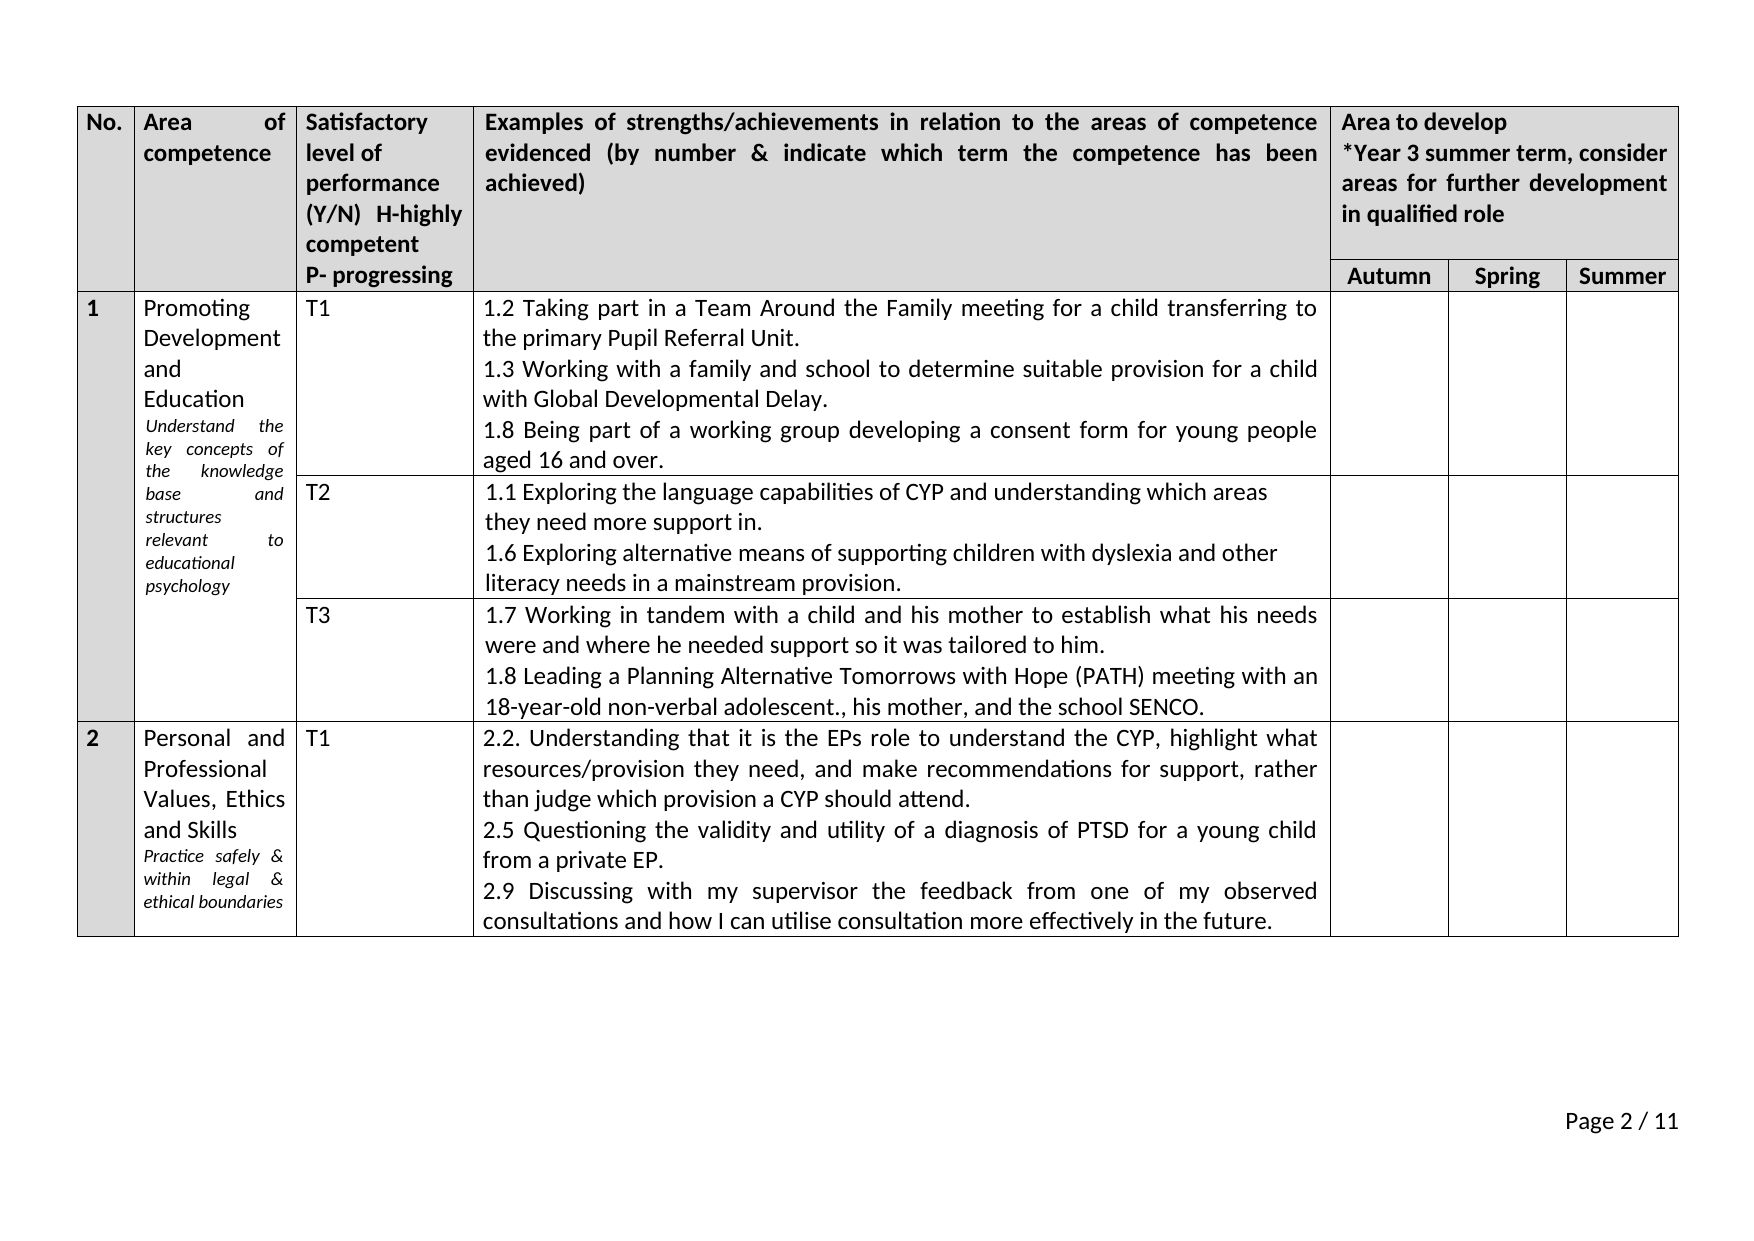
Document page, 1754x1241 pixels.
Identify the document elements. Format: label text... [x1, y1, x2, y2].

table_cell [1449, 476, 1566, 598]
table_cell [1567, 476, 1678, 598]
table_cell [1567, 599, 1678, 721]
table_header No. [78, 107, 134, 291]
table_cell 1 [78, 292, 134, 721]
table_cell 1.2 Taking part in a Team Around the Family meeting for a child transferring to the primary Pupil Referral Unit. 1.3 Working with a family and school to determine suitable provision for a child with Global Developmental Delay. 1.8 Being part of a working group developing a consent form for young people aged 16 and over. [474, 292, 1330, 475]
table_header Satisfactory level of performance (Y/N) H-highly competent P- progressing [297, 107, 473, 291]
table_cell Spring [1449, 260, 1566, 291]
table_header Area to develop *Year 3 summer term, consider areas for further development in qualified role [1331, 107, 1678, 259]
table_cell [1567, 722, 1678, 936]
table_cell [1331, 292, 1448, 475]
table_cell T1 [297, 292, 473, 475]
table_cell [1449, 722, 1566, 936]
table_cell T3 [297, 599, 473, 721]
table_cell T1 [297, 722, 473, 936]
table_cell [1567, 292, 1678, 475]
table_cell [135, 722, 296, 936]
table_cell [1449, 599, 1566, 721]
table_cell 1.7 Working in tandem with a child and his mother to establish what his needs were and where he needed support so it was tailored to him. 1.8 Leading a Planning Alternative Tomorrows with Hope (PATH) meeting with an 18-year-old non-verbal adolescent., his mother, and the school SENCO. [474, 599, 1330, 721]
table_cell Autumn [1331, 260, 1448, 291]
table_cell 1.1 Exploring the language capabilities of CYP and understanding which areas they need more support in. 1.6 Exploring alternative means of supporting children with dyslexia and other literacy needs in a mainstream provision. [474, 476, 1330, 598]
table_cell Summer [1567, 260, 1678, 291]
table_cell [1331, 599, 1448, 721]
table_header Examples of strengths/achievements in relation to the areas of competence evidenced (by number & indicate which term the competence has been achieved) [474, 107, 1330, 291]
table_cell Promoting Development and Education Understand the key concepts of the knowledge base and structures relevant to educational psychology [135, 292, 296, 721]
table_cell [1331, 476, 1448, 598]
table_cell [1331, 722, 1448, 936]
table_cell T2 [297, 476, 473, 598]
table_cell 2 [78, 722, 134, 936]
table_header Area of competence [135, 107, 296, 291]
table_cell 2.2. Understanding that it is the EPs role to understand the CYP, highlight what resources/provision they need, and make recommendations for support, rather than judge which provision a CYP should attend. 2.5 Questioning the validity and utility of a diagnosis of PTSD for a young child from a private EP. 2.9 Discussing with my supervisor the feedback from one of my observed consultations and how I can utilise consultation more effectively in the future. [474, 722, 1330, 936]
table_cell [1449, 292, 1566, 475]
